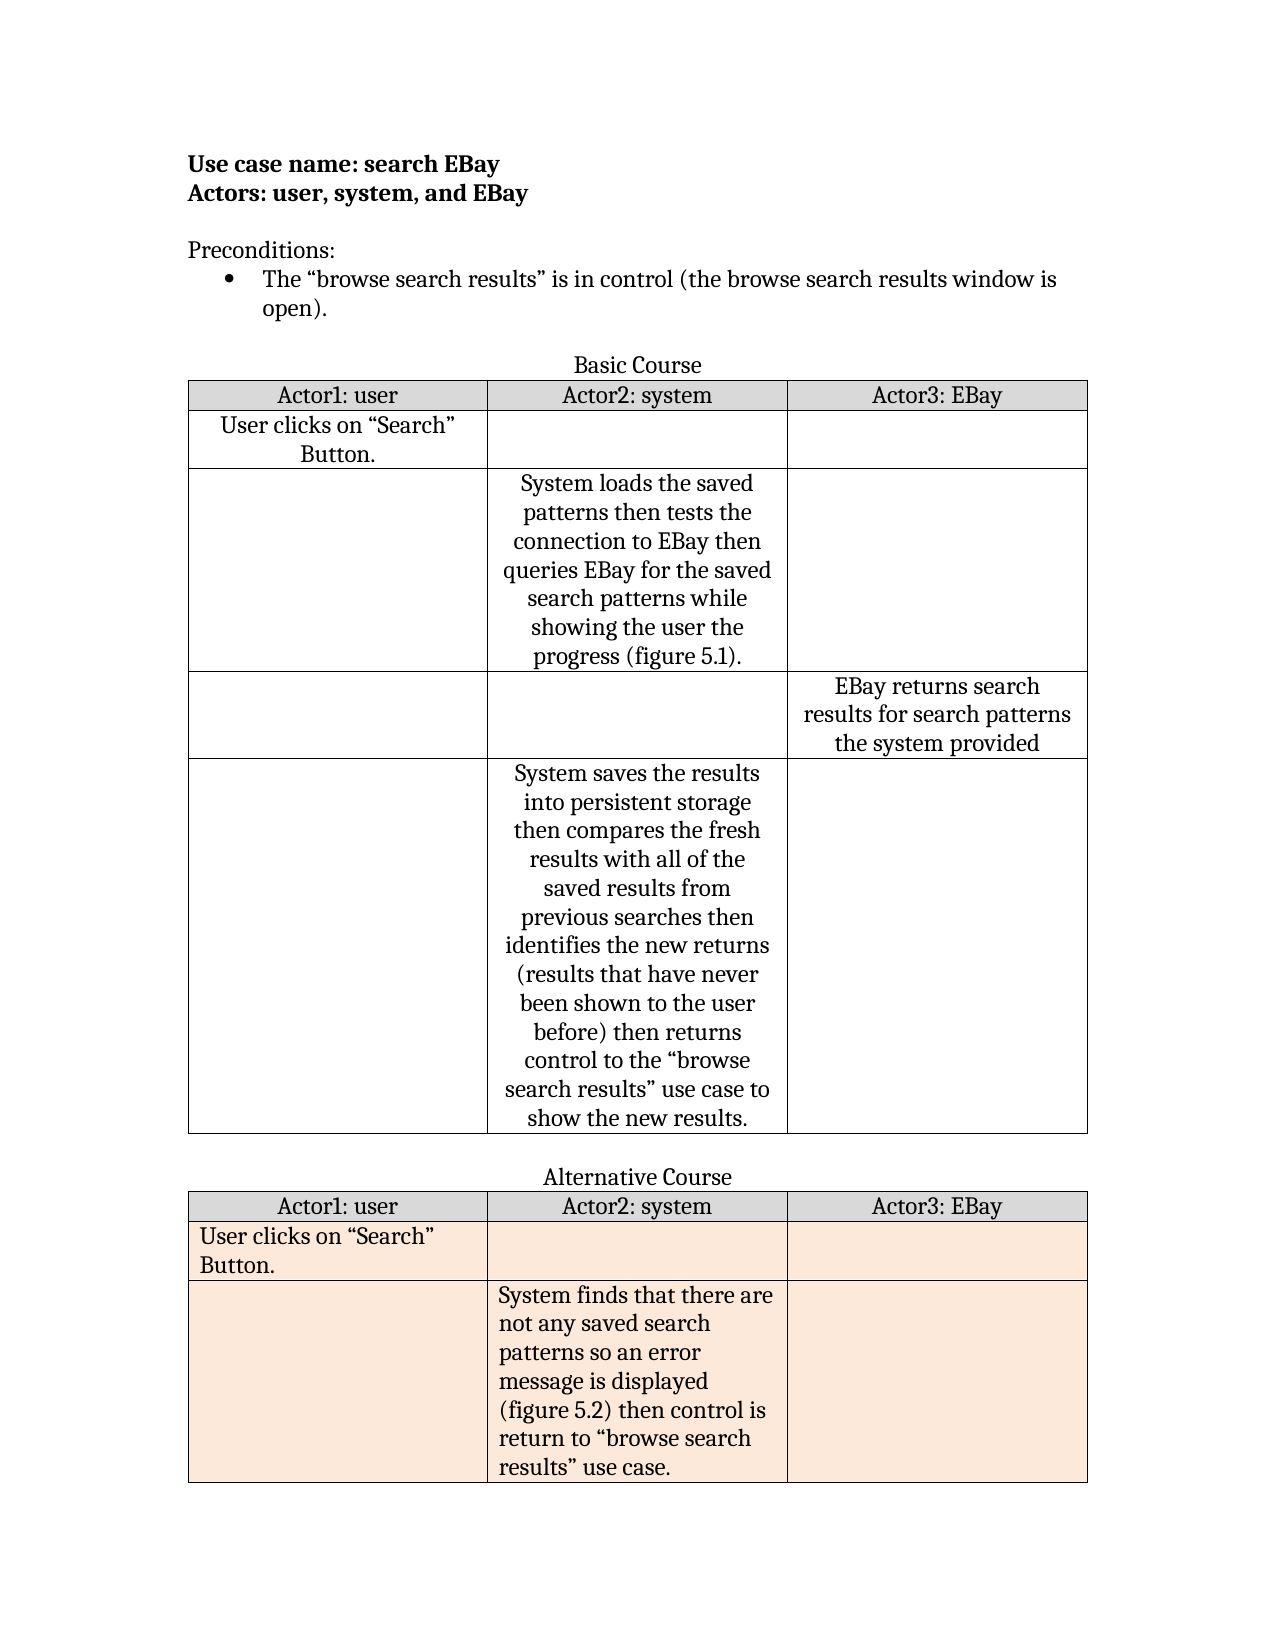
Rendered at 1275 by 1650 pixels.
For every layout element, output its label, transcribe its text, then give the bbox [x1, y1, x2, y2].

table_cell [189, 469, 487, 671]
text Use case name: search EBay [187, 150, 1087, 179]
table_cell [488, 672, 787, 758]
table_cell [488, 411, 787, 468]
table_cell System finds that there are not any saved search patterns so an error message is displayed (figure 5.2) then control is return to “browse search results” use case. [488, 1281, 787, 1482]
table_header Actor3: EBay [788, 1192, 1087, 1221]
table_cell [189, 1281, 487, 1482]
table_cell [189, 759, 487, 1133]
list The “browse search results” is in control (the browse search results window is open). [225, 265, 1087, 322]
text Preconditions: [187, 236, 1087, 265]
table_header Actor3: EBay [788, 381, 1087, 410]
table_cell [788, 1222, 1087, 1279]
table_cell System loads the saved patterns then tests the connection to EBay then queries EBay for the saved search patterns while showing the user the progress (figure 5.1). [488, 469, 787, 671]
table_cell [488, 1222, 787, 1279]
table_cell User clicks on “Search” Button. [189, 411, 487, 468]
table_cell User clicks on “Search” Button. [189, 1222, 487, 1279]
table_cell [189, 672, 487, 758]
table_cell [788, 759, 1087, 1133]
table_cell [788, 1281, 1087, 1482]
table_header Actor1: user [189, 381, 487, 410]
table_cell [788, 469, 1087, 671]
table_header Actor1: user [189, 1192, 487, 1221]
table_cell System saves the results into persistent storage then compares the fresh results with all of the saved results from previous searches then identifies the new returns (results that have never been shown to the user before) then returns control to the “browse search results” use case to show the new results. [488, 759, 787, 1133]
text Alternative Course [187, 1162, 1087, 1191]
table_cell EBay returns search results for search patterns the system provided [788, 672, 1087, 758]
table_header Actor2: system [488, 1192, 787, 1221]
table_header Actor2: system [488, 381, 787, 410]
table_cell [788, 411, 1087, 468]
text Actors: user, system, and EBay [187, 179, 1087, 207]
text Basic Course [187, 351, 1087, 380]
